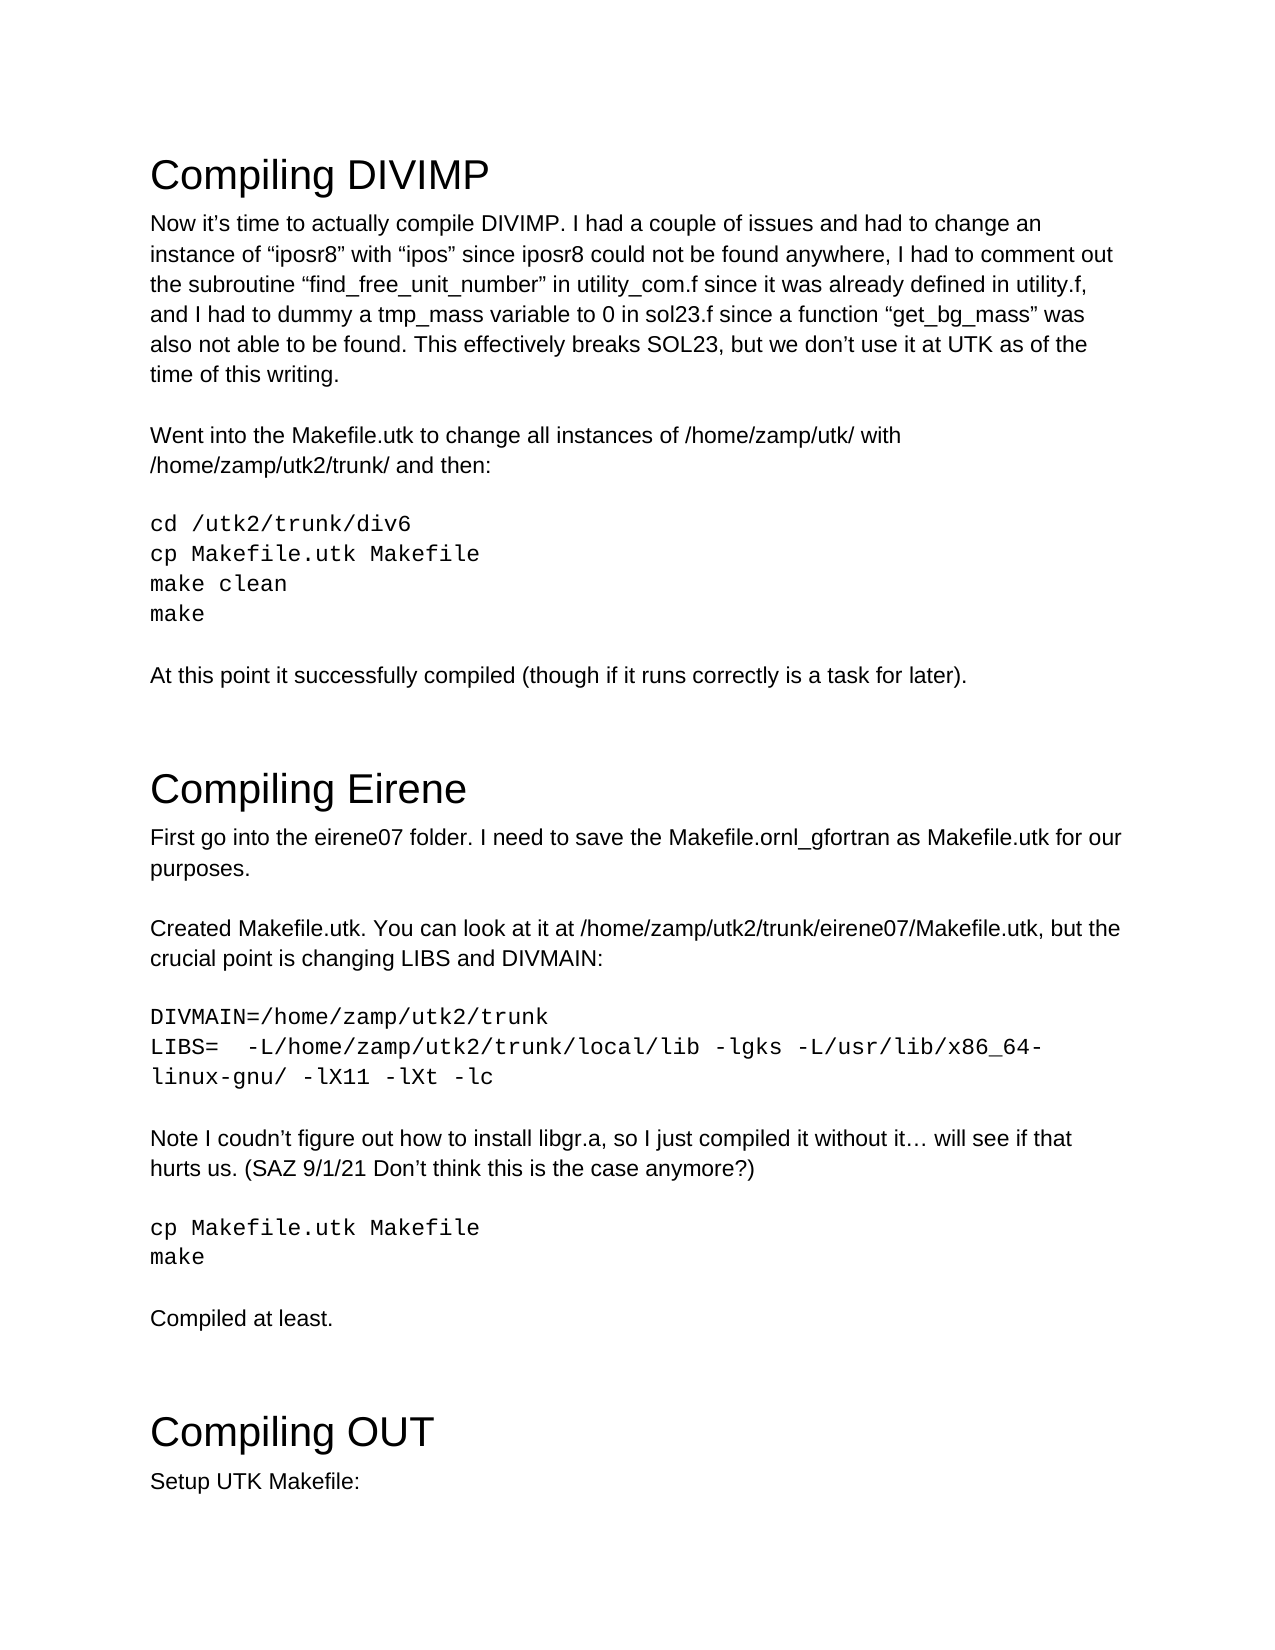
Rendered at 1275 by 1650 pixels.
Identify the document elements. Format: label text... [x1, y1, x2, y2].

text Now it’s time to actually compile DIVIMP. I had a couple of issues and had to change an instance of “iposr8” with “ipos” since iposr8 could not be found anywhere, I had to comment out the subroutine “find_free_unit_number” in utility_com.f since it was already defined in utility.f, and I had to dummy a tmp_mass variable to 0 in sol23.f since a function “get_bg_mass” was also not able to be found. This effectively breaks SOL23, but we don’t use it at UTK as of the time of this writing. [150, 210, 1125, 388]
text make clean [150, 572, 1125, 598]
text cp Makefile.utk Makefile [150, 1216, 1125, 1242]
text Went into the Makefile.utk to change all instances of /home/zamp/utk/ with /home/zamp/utk2/trunk/ and then: [150, 422, 1125, 478]
text At this point it successfully compiled (though if it runs correctly is a task for later). [150, 662, 1125, 688]
subtitle Compiling Eirene [150, 764, 1125, 812]
text make [150, 1246, 1125, 1272]
text cd /utk2/trunk/div6 [150, 512, 1125, 538]
text Setup UTK Makefile: [150, 1468, 1125, 1494]
text Note I coudn’t figure out how to install libgr.a, so I just compiled it without it… will see if that hurts us. (SAZ 9/1/21 Don’t think this is the case anymore?) [150, 1125, 1125, 1182]
text LIBS= -L/home/zamp/utk2/trunk/local/lib -lgks -L/usr/lib/x86_64-linux-gnu/ -lX11 -lXt -lc [150, 1035, 1125, 1091]
subtitle Compiling OUT [150, 1407, 1125, 1455]
text Compiled at least. [150, 1305, 1125, 1332]
subtitle Compiling DIVIMP [150, 150, 1125, 198]
text cp Makefile.utk Makefile [150, 542, 1125, 568]
text Created Makefile.utk. You can look at it at /home/zamp/utk2/trunk/eirene07/Makefile.utk, but the crucial point is changing LIBS and DIVMAIN: [150, 915, 1125, 972]
text make [150, 602, 1125, 628]
text DIVMAIN=/home/zamp/utk2/trunk [150, 1006, 1125, 1032]
text First go into the eirene07 folder. I need to save the Makefile.ornl_gfortran as Makefile.utk for our purposes. [150, 824, 1125, 881]
